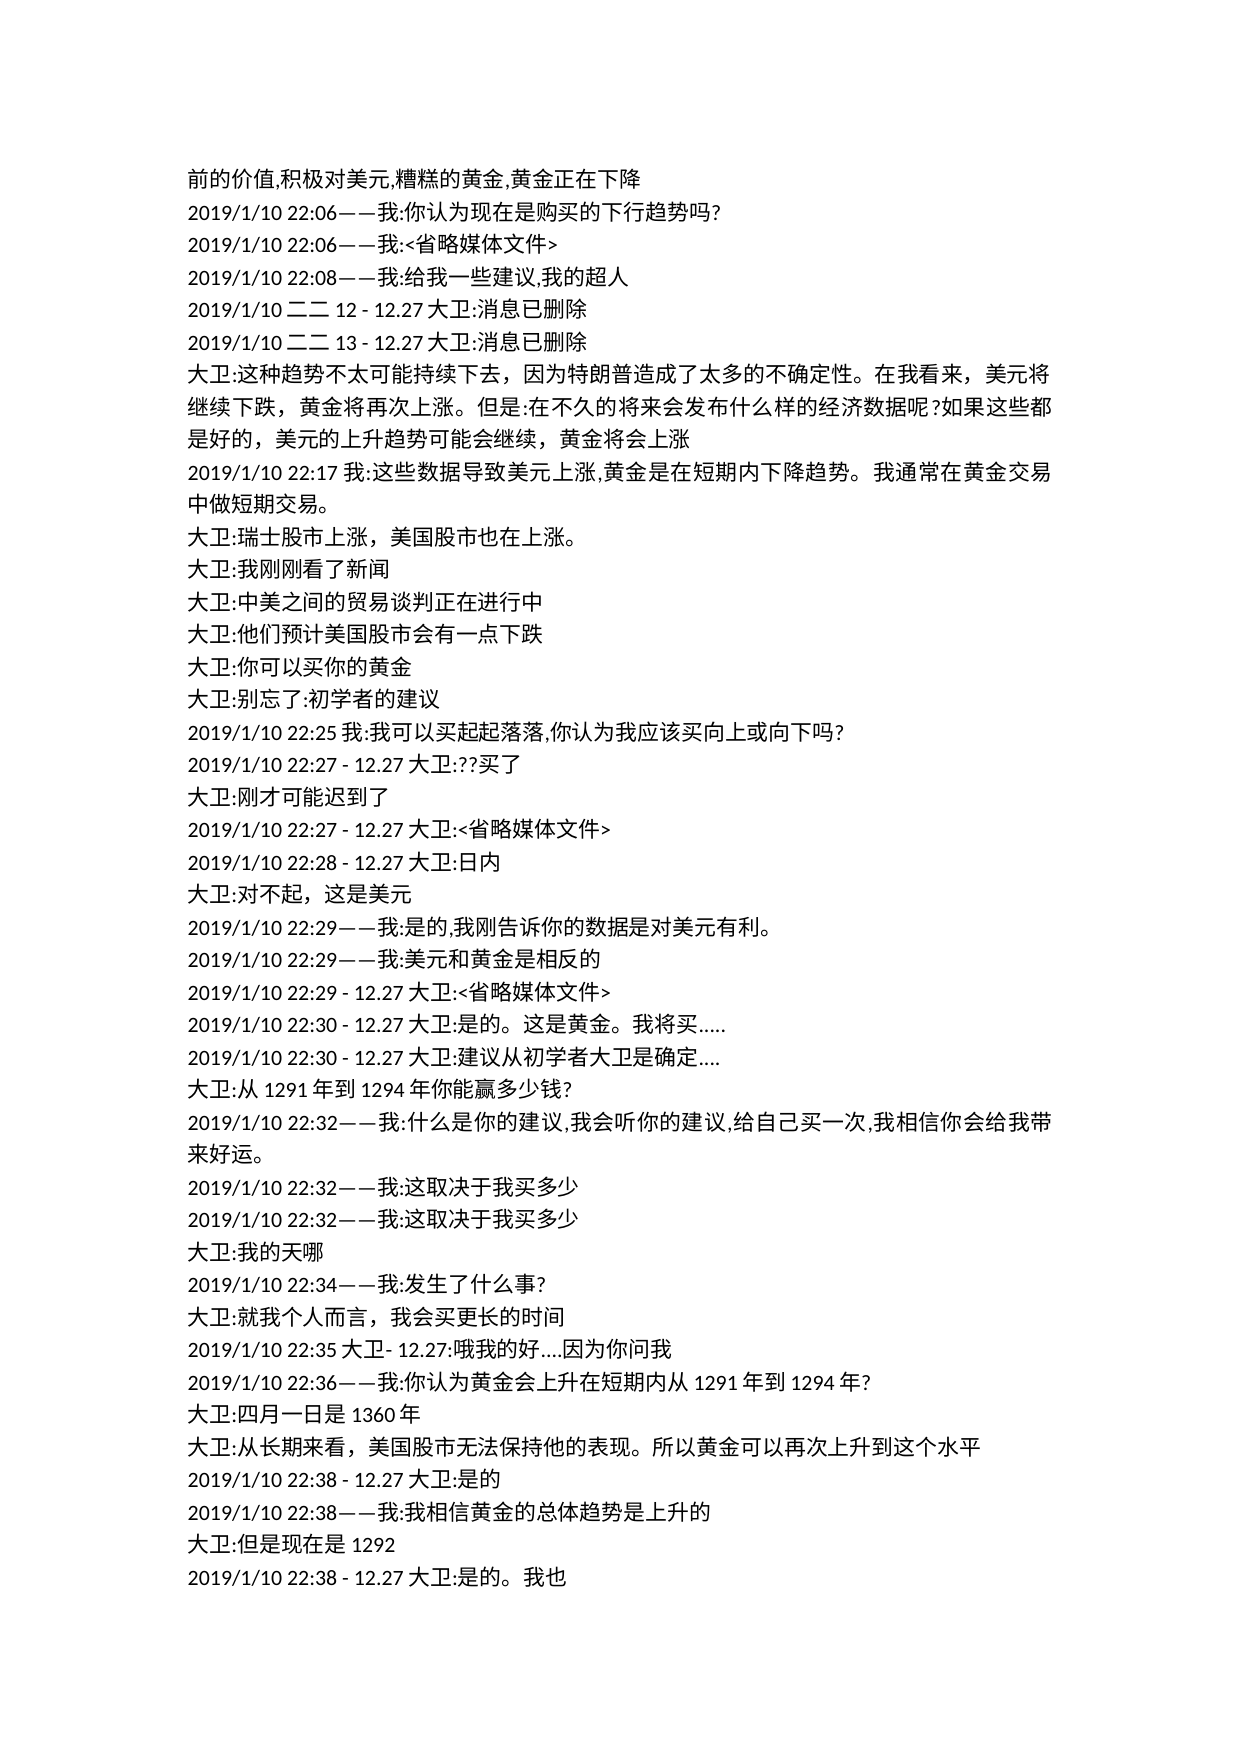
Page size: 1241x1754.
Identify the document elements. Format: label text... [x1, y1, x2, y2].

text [187, 162, 1053, 194]
text 2019/1/10二二13 - 12.27大卫:消息已删除 [187, 324, 1053, 357]
text 2019/1/10 22:27 - 12.27大卫:<省略媒体文件> [187, 812, 1053, 844]
text 大卫:你可以买你的黄金 [187, 649, 1053, 682]
text 大卫:瑞士股市上涨，美国股市也在上涨。 [187, 519, 1053, 552]
text 2019/1/10二二12 - 12.27大卫:消息已删除 [187, 292, 1053, 324]
text 2019/1/10 22:29——我:是的,我刚告诉你的数据是对美元有利。 [187, 909, 1053, 942]
text 大卫:四月一日是1360年 [187, 1397, 1053, 1429]
text 2019/1/10 22:29——我:美元和黄金是相反的 [187, 942, 1053, 974]
text 2019/1/10 22:32——我:什么是你的建议,我会听你的建议,给自己买一次,我相信你会给我带来好运。 [187, 1104, 1053, 1169]
text 2019/1/10 22:06——我:你认为现在是购买的下行趋势吗? [187, 194, 1053, 227]
text 2019/1/10 22:17我:这些数据导致美元上涨,黄金是在短期内下降趋势。我通常在黄金交易中做短期交易。 [187, 454, 1053, 519]
text 2019/1/10 22:34——我:发生了什么事? [187, 1267, 1053, 1299]
text 2019/1/10 22:29 - 12.27大卫:<省略媒体文件> [187, 974, 1053, 1007]
text 大卫:从长期来看，美国股市无法保持他的表现。所以黄金可以再次上升到这个水平 [187, 1429, 1053, 1462]
text 2019/1/10 22:38——我:我相信黄金的总体趋势是上升的 [187, 1494, 1053, 1527]
text 大卫:别忘了:初学者的建议 [187, 682, 1053, 714]
text 2019/1/10 22:32——我:这取决于我买多少 [187, 1202, 1053, 1234]
text 大卫:他们预计美国股市会有一点下跌 [187, 617, 1053, 649]
text 大卫:我刚刚看了新闻 [187, 552, 1053, 584]
text 2019/1/10 22:27 - 12.27大卫:??买了 [187, 747, 1053, 779]
text 2019/1/10 22:30 - 12.27大卫:是的。这是黄金。我将买..... [187, 1007, 1053, 1039]
text 大卫:中美之间的贸易谈判正在进行中 [187, 584, 1053, 617]
text 2019/1/10 22:30 - 12.27大卫:建议从初学者大卫是确定.... [187, 1039, 1053, 1072]
text 大卫:从1291年到1294年你能赢多少钱? [187, 1072, 1053, 1104]
text 大卫:刚才可能迟到了 [187, 779, 1053, 812]
text 2019/1/10 22:25我:我可以买起起落落,你认为我应该买向上或向下吗? [187, 714, 1053, 747]
text 2019/1/10 22:38 - 12.27大卫:是的 [187, 1462, 1053, 1494]
text 大卫:但是现在是1292 [187, 1527, 1053, 1559]
text 大卫:对不起，这是美元 [187, 877, 1053, 909]
text 大卫:我的天哪 [187, 1234, 1053, 1267]
text 2019/1/10 22:06——我:<省略媒体文件> [187, 227, 1053, 259]
text 2019/1/10 22:28 - 12.27大卫:日内 [187, 844, 1053, 877]
text 2019/1/10 22:36——我:你认为黄金会上升在短期内从1291年到1294年? [187, 1364, 1053, 1397]
text 2019/1/10 22:08——我:给我一些建议,我的超人 [187, 259, 1053, 292]
text 大卫:这种趋势不太可能持续下去，因为特朗普造成了太多的不确定性。在我看来，美元将继续下跌，黄金将再次上涨。但是:在不久的将来会发布什么样的经济数据呢?如果这些都是好的，美元的上升趋势可能会继续，黄金将会上涨 [187, 357, 1053, 454]
text 2019/1/10 22:38 - 12.27大卫:是的。我也 [187, 1559, 1053, 1592]
text 2019/1/10 22:32——我:这取决于我买多少 [187, 1169, 1053, 1202]
text 大卫:就我个人而言，我会买更长的时间 [187, 1299, 1053, 1332]
text 2019/1/10 22:35大卫- 12.27:哦我的好....因为你问我 [187, 1332, 1053, 1364]
